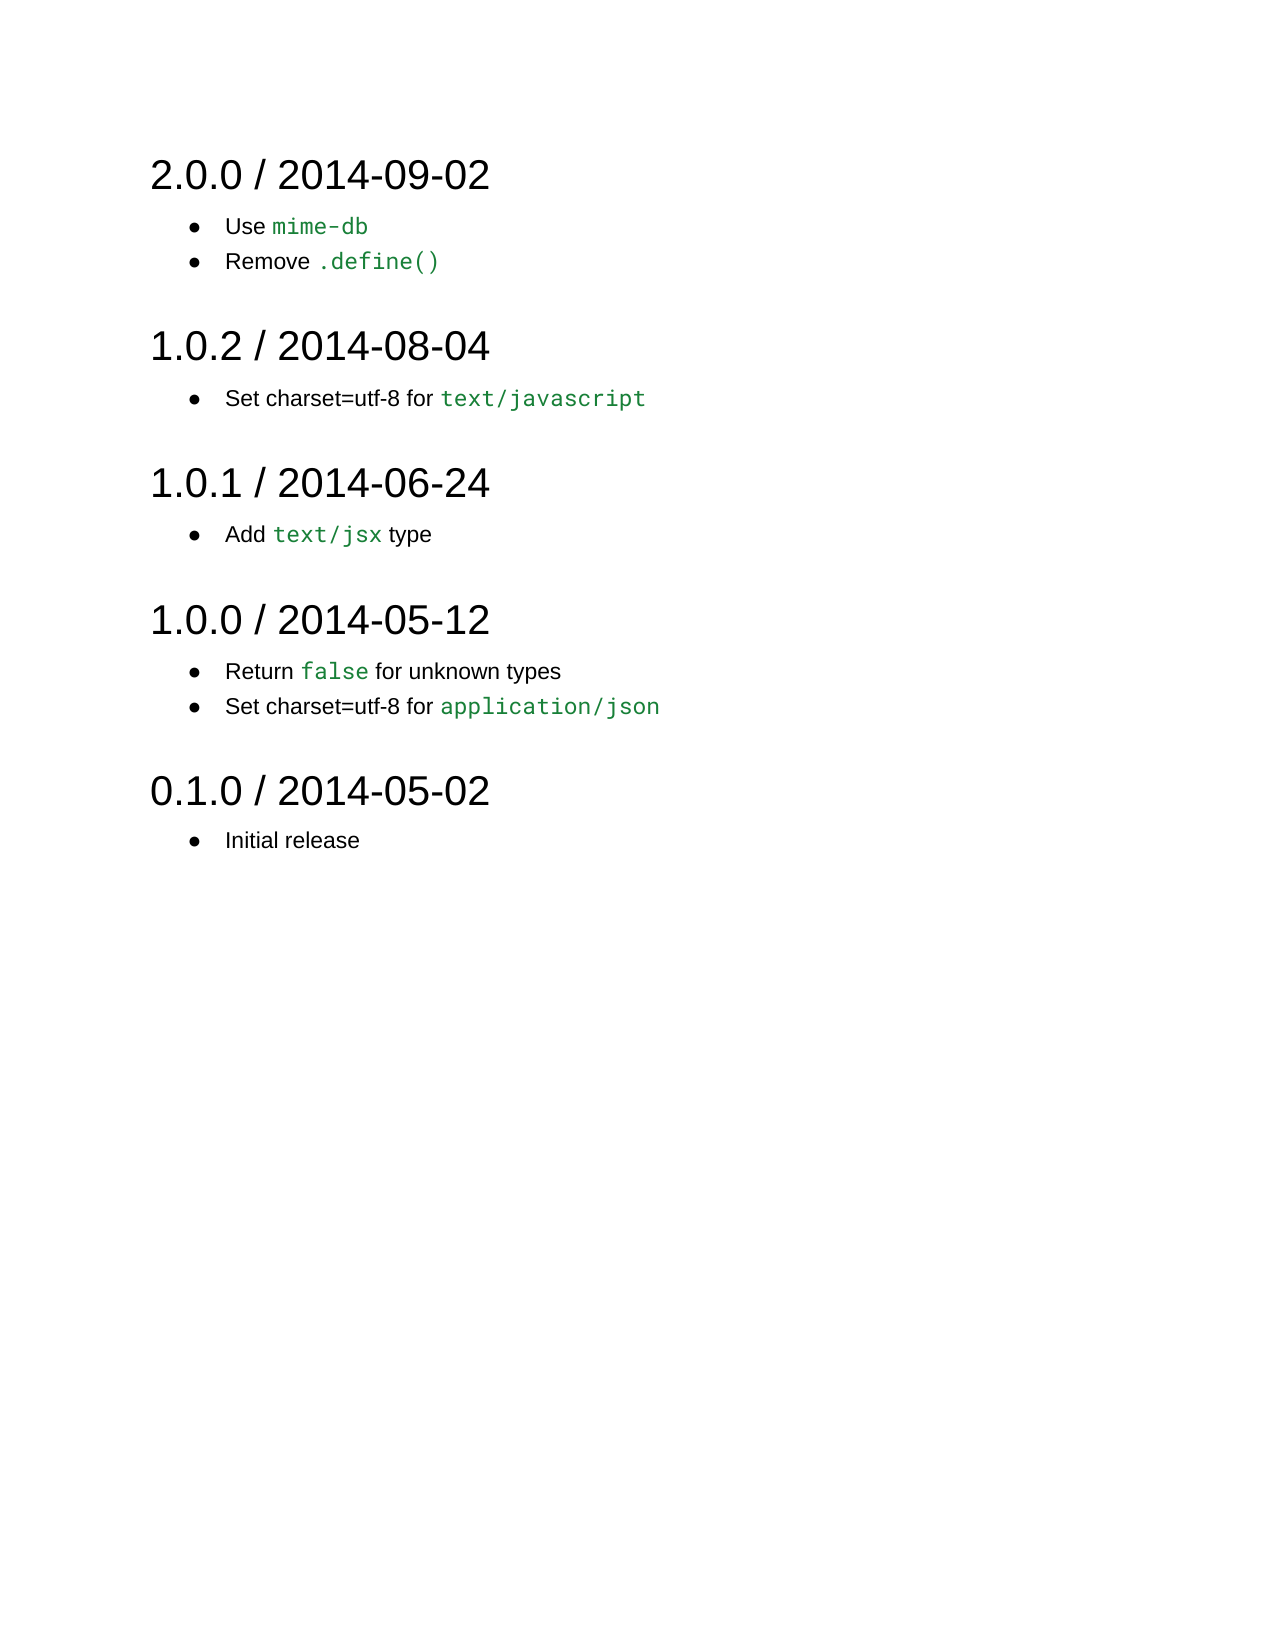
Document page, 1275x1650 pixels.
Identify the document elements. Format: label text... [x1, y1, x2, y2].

list Return false for unknown types [187, 655, 1125, 686]
list Add text/jsx type [187, 519, 1125, 549]
list Remove .define() [187, 245, 1125, 275]
list Initial release [187, 827, 1125, 853]
subtitle 1.0.0 / 2014-05-12 [150, 595, 1125, 643]
subtitle 1.0.2 / 2014-08-04 [150, 321, 1125, 369]
list Use mime-db [187, 210, 1125, 241]
subtitle 2.0.0 / 2014-09-02 [150, 150, 1125, 198]
subtitle 0.1.0 / 2014-05-02 [150, 766, 1125, 814]
list Set charset=utf-8 for text/javascript [187, 382, 1125, 412]
subtitle 1.0.1 / 2014-06-24 [150, 458, 1125, 506]
list Set charset=utf-8 for application/json [187, 690, 1125, 720]
